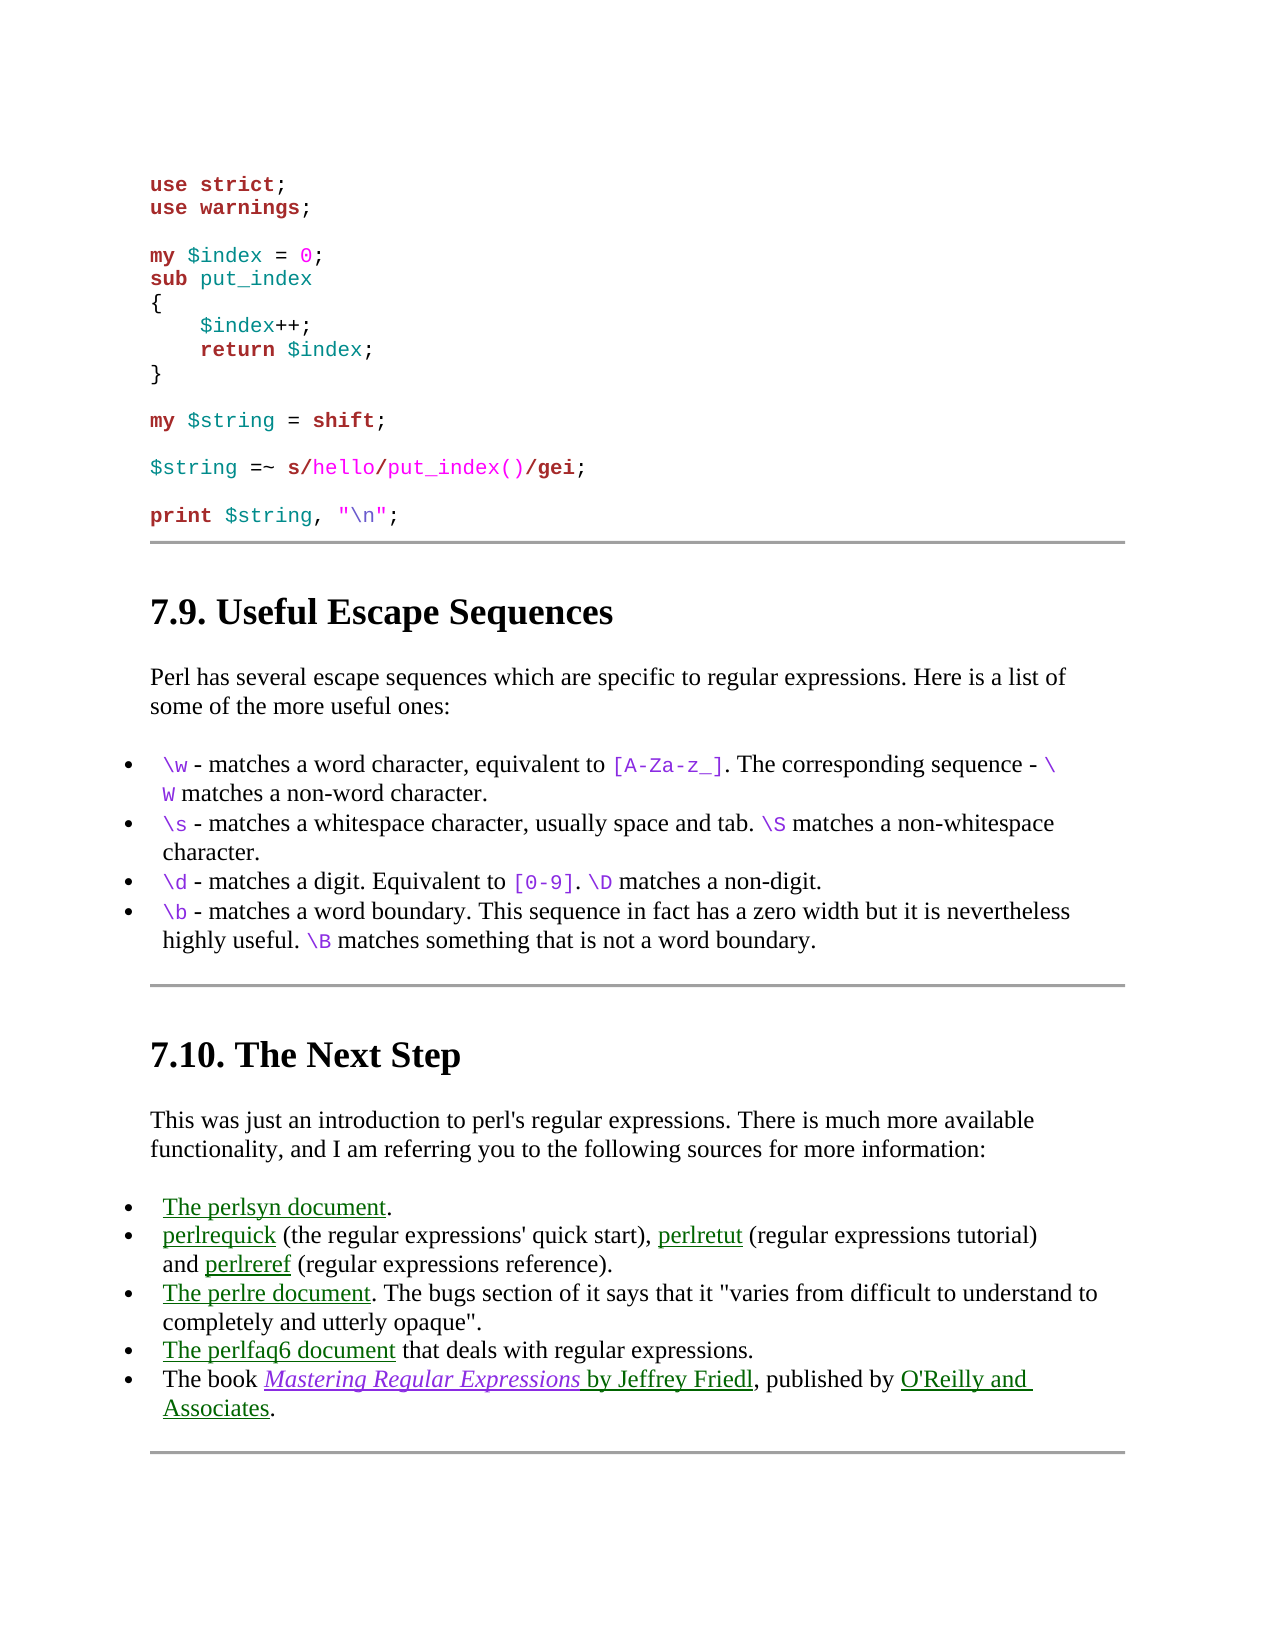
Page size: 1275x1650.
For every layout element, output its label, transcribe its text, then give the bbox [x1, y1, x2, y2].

text use strict; [150, 174, 1125, 197]
list The book Mastering Regular Expressions by Jeffrey Friedl, published by O'Reilly and Associates. [125, 1364, 1125, 1422]
text print $string, "\n"; [150, 505, 1125, 528]
text } [150, 363, 1125, 386]
text $index++; [150, 316, 1125, 339]
text This was just an introduction to perl's regular expressions. There is much more available functionality, and I am referring you to the following sources for more information: [150, 1105, 1125, 1163]
list \b - matches a word boundary. This sequence in fact has a zero width but it is nevertheless highly useful. \B matches something that is not a word boundary. [125, 896, 1125, 955]
text 7.9. Useful Escape Sequences [150, 590, 1125, 633]
text { [150, 292, 1125, 316]
text 7.10. The Next Step [150, 1033, 1125, 1076]
text my $string = shift; [150, 410, 1125, 434]
text my $index = 0; [150, 244, 1125, 268]
list The perlre document. The bugs section of it says that it "varies from difficult to understand to completely and utterly opaque". [125, 1278, 1125, 1336]
text Perl has several escape sequences which are specific to regular expressions. Here is a list of some of the more useful ones: [150, 662, 1125, 719]
list \d - matches a digit. Equivalent to [0-9]. \D matches a non-digit. [125, 866, 1125, 896]
list The perlsyn document. [125, 1192, 1125, 1221]
list perlrequick (the regular expressions' quick start), perlretut (regular expressions tutorial) and perlreref (regular expressions reference). [125, 1221, 1125, 1278]
text use warnings; [150, 197, 1125, 221]
text return $index; [150, 339, 1125, 363]
text $string =~ s/hello/put_index()/gei; [150, 457, 1125, 481]
text sub put_index [150, 268, 1125, 292]
list The perlfaq6 document that deals with regular expressions. [125, 1336, 1125, 1364]
list \s - matches a whitespace character, usually space and tab. \S matches a non-whitespace character. [125, 808, 1125, 866]
list \w - matches a word character, equivalent to [A-Za-z_]. The corresponding sequence - \W matches a non-word character. [125, 749, 1125, 808]
